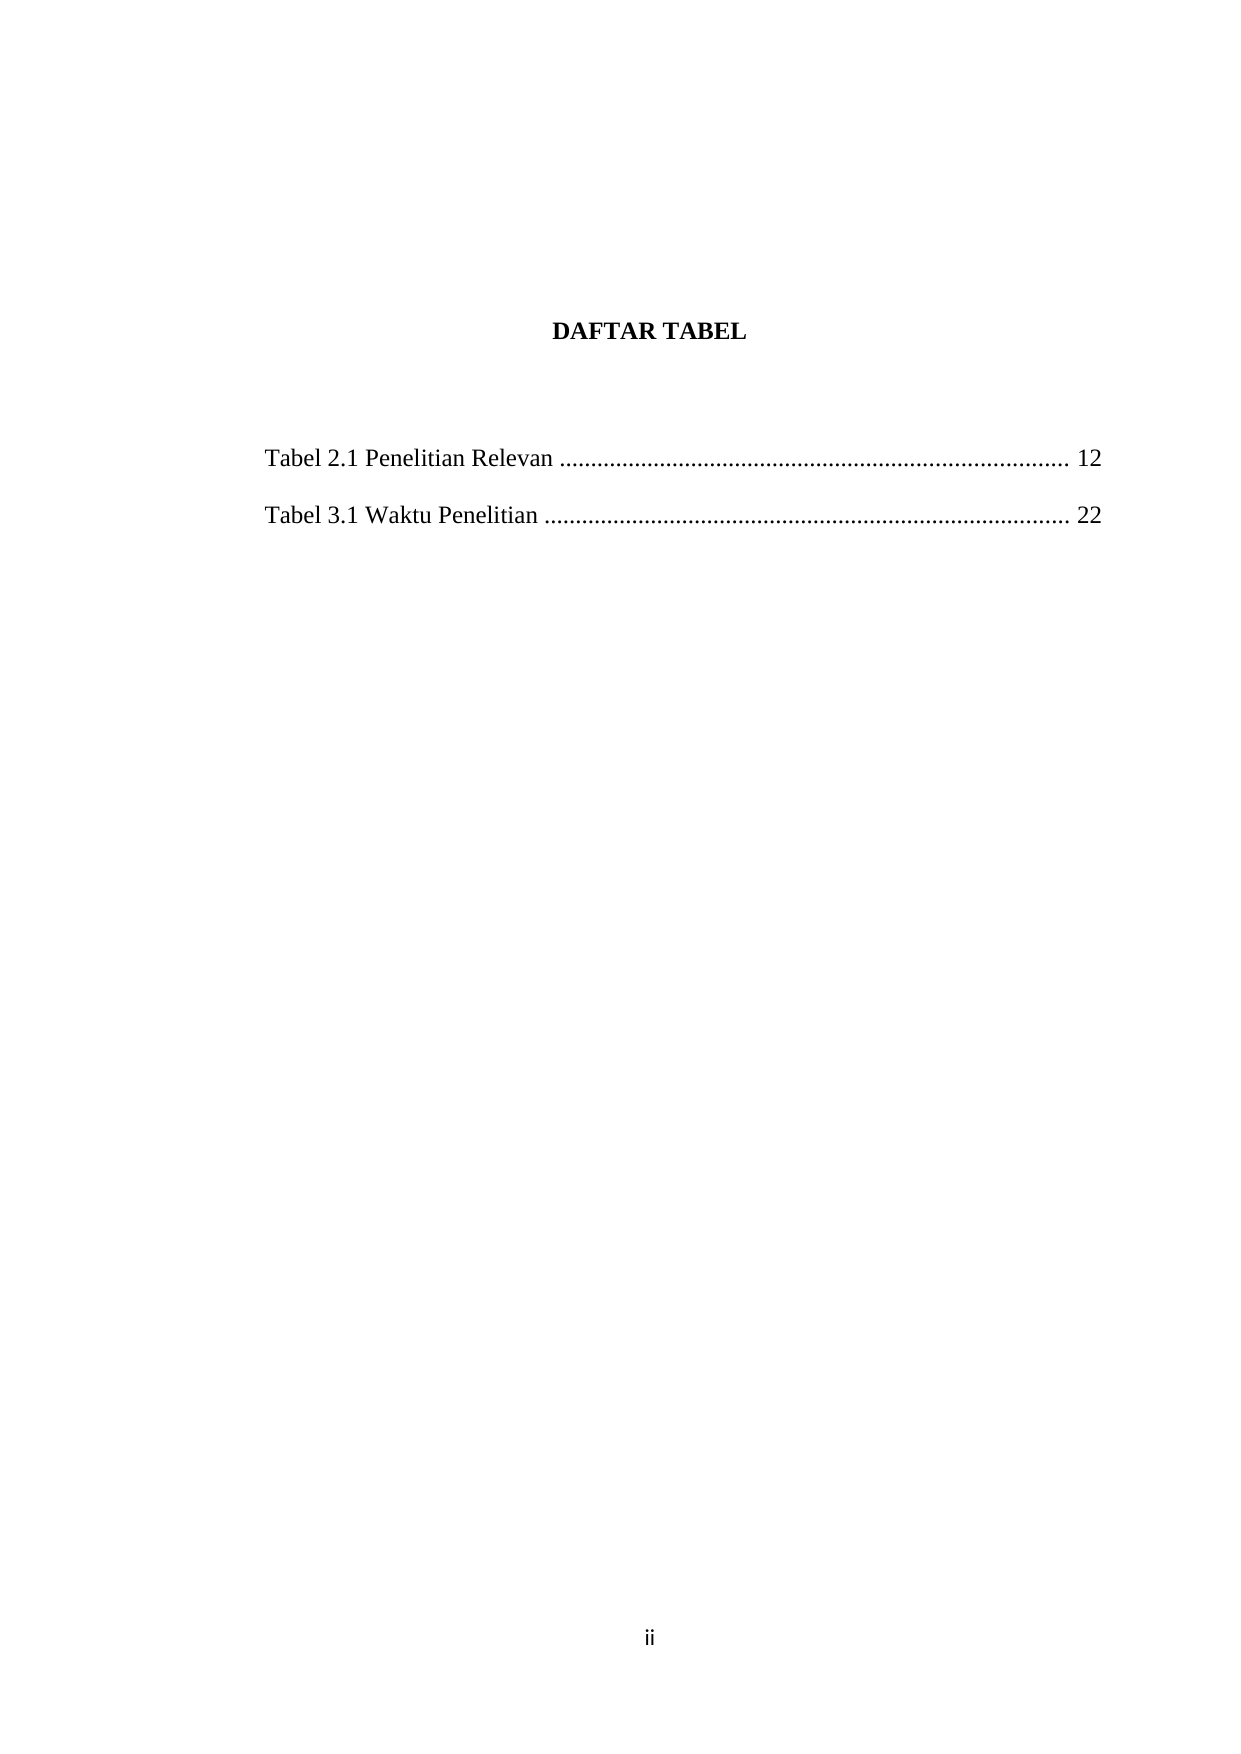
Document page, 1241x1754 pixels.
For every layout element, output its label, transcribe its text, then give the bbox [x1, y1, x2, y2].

subtitle DAFTAR TABEL [236, 316, 1063, 345]
text Tabel 3.1 Waktu Penelitian 22 [264, 500, 1063, 529]
text Tabel 2.1 Penelitian Relevan 12 [264, 443, 1061, 472]
